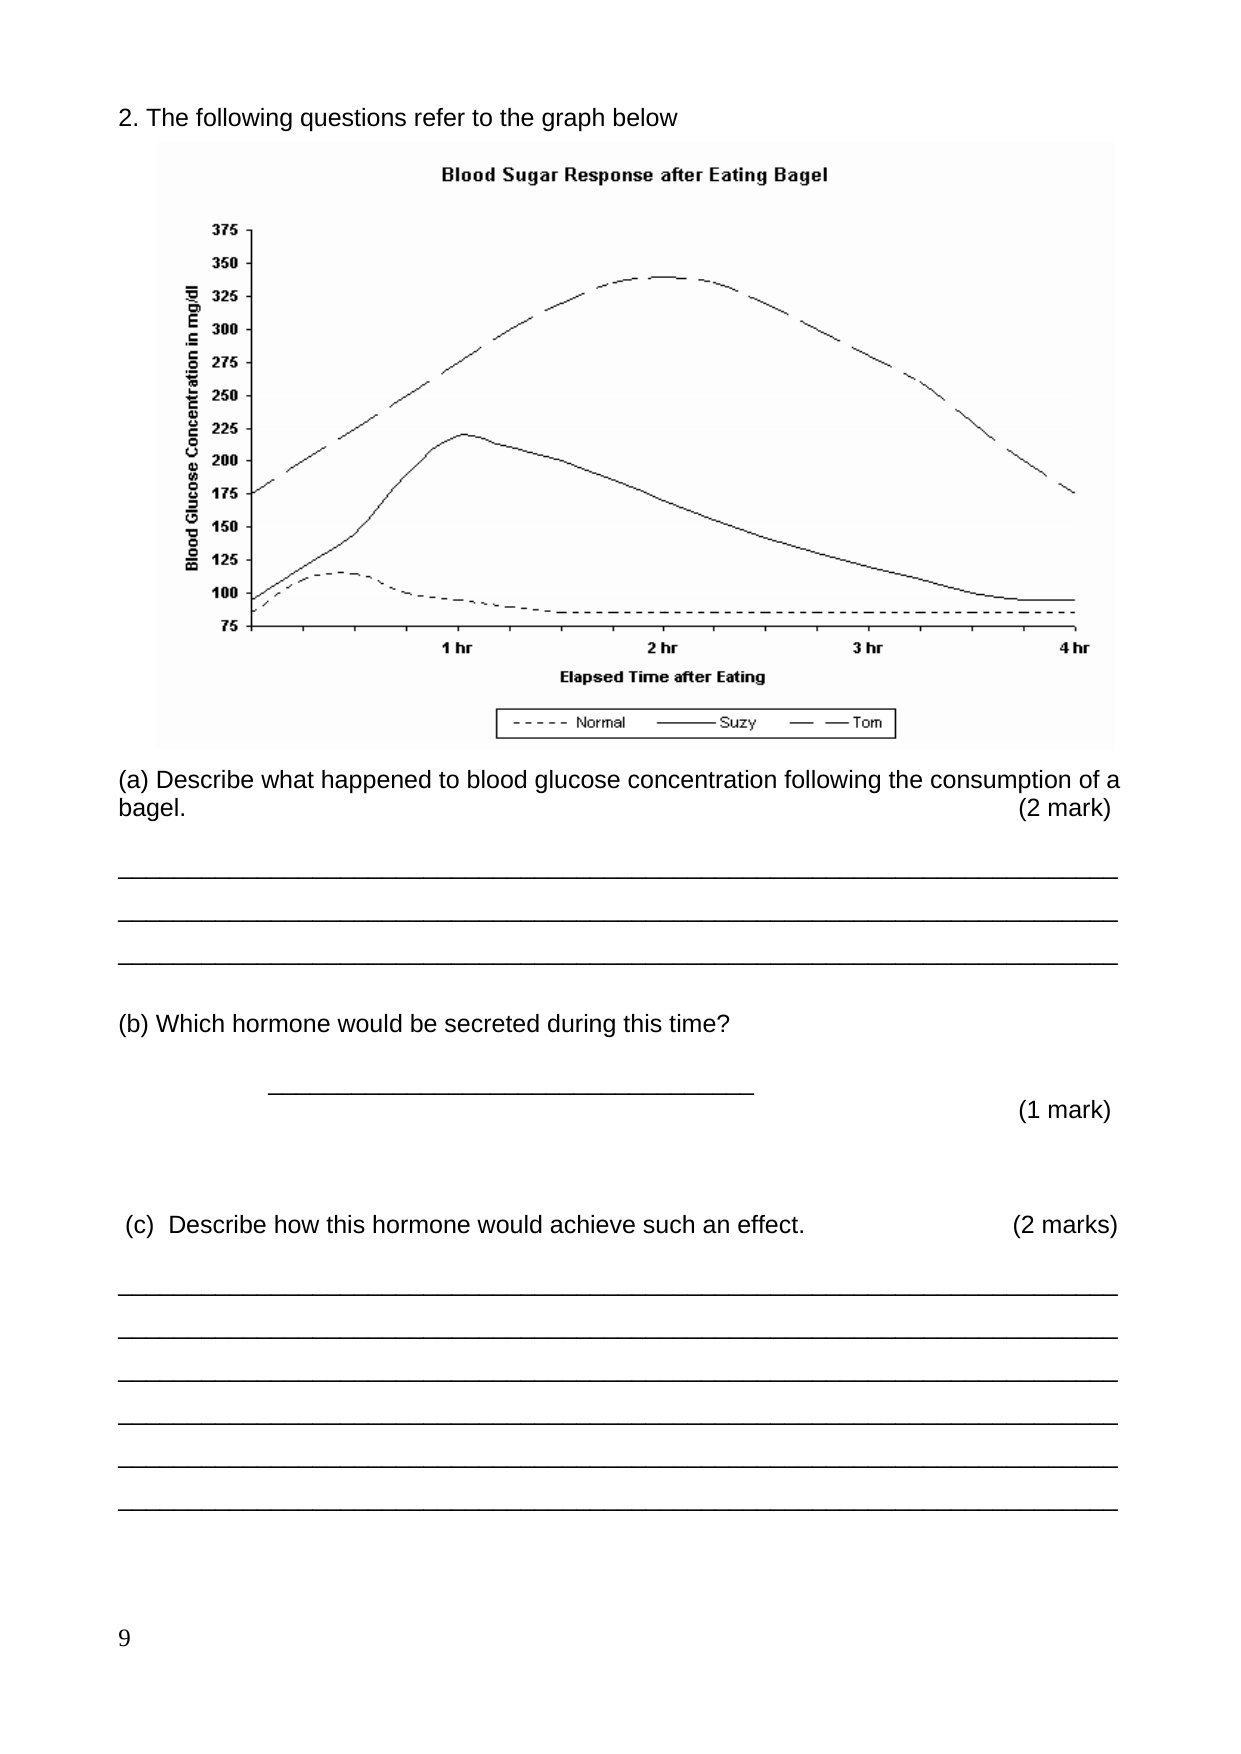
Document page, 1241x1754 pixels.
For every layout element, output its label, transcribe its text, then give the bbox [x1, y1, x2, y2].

text (c) Describe how this hormone would achieve such an effect. (2 marks) [118, 1210, 1122, 1239]
text (b) Which hormone would be secreted during this time? [118, 1009, 1122, 1038]
text ___________________________________ (1 mark) [118, 1067, 1122, 1124]
text 2. The following questions refer to the graph below [118, 103, 1122, 132]
text (a) Describe what happened to blood glucose concentration following the consumption of a bagel. (2 mark) [118, 765, 1122, 822]
picture [155, 141, 1115, 750]
